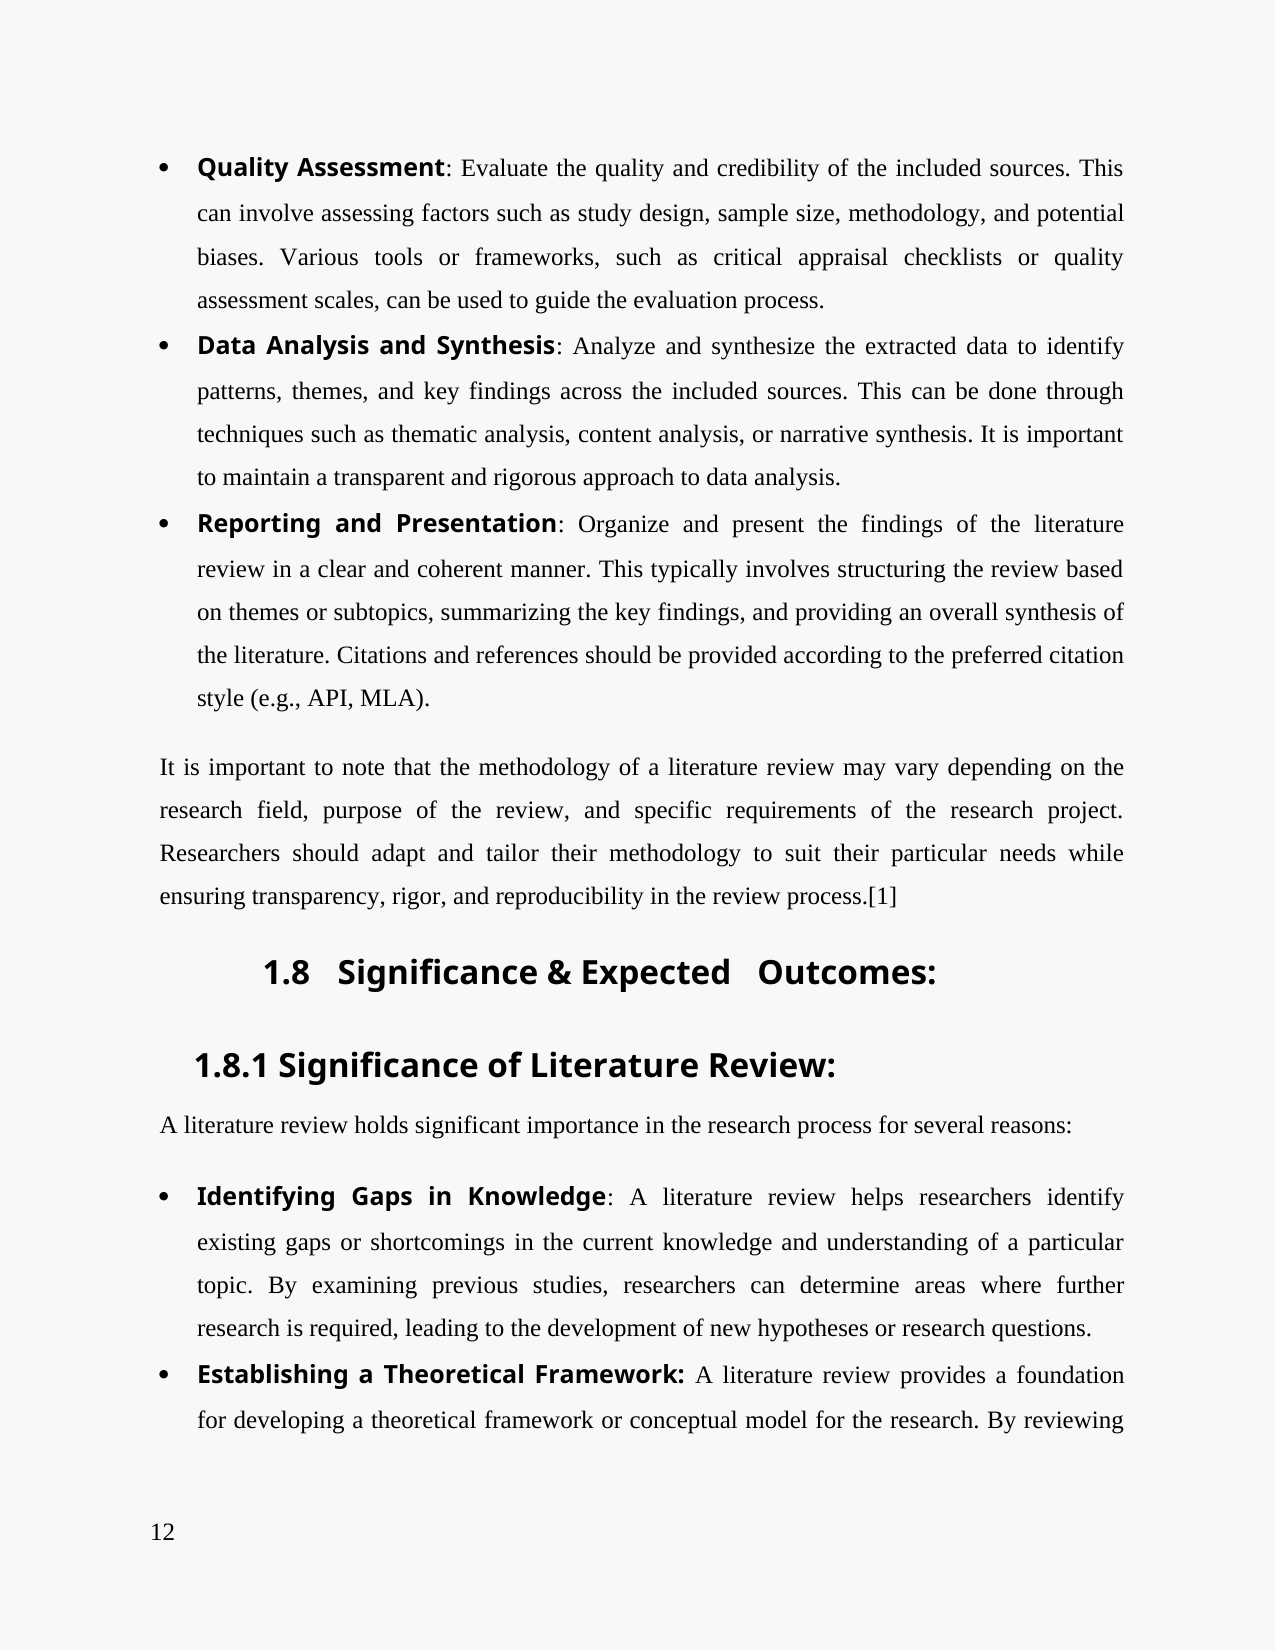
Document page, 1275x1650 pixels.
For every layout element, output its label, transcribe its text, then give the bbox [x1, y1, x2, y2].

subtitle 1.8.1 Significance of Literature Review: [150, 1042, 1125, 1088]
list Data Analysis and Synthesis: Analyze and synthesize the extracted data to identify patterns, themes, and key findings across the included sources. This can be done through techniques such as thematic analysis, content analysis, or narrative synthesis. It is important to maintain a transparent and rigorous approach to data analysis. [159, 328, 1125, 491]
list Quality Assessment: Evaluate the quality and credibility of the included sources. This can involve assessing factors such as study design, sample size, methodology, and potential biases. Various tools or frameworks, such as critical appraisal checklists or quality assessment scales, can be used to guide the evaluation process. [159, 150, 1125, 313]
subtitle Significance & Expected Outcomes: [262, 949, 1125, 994]
list Reporting and Presentation: Organize and present the findings of the literature review in a clear and coherent manner. This typically involves structuring the review based on themes or subtopics, summarizing the key findings, and providing an overall synthesis of the literature. Citations and references should be provided according to the preferred citation style (e.g., API, MLA). [159, 506, 1125, 712]
list Identifying Gaps in Knowledge: A literature review helps researchers identify existing gaps or shortcomings in the current knowledge and understanding of a particular topic. By examining previous studies, researchers can determine areas where further research is required, leading to the development of new hypotheses or research questions. [159, 1178, 1125, 1342]
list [159, 1356, 1125, 1433]
text It is important to note that the methodology of a literature review may vary depending on the research field, purpose of the review, and specific requirements of the research project. Researchers should adapt and tailor their methodology to suit their particular needs while ensuring transparency, rigor, and reproducibility in the review process.[1] [159, 752, 1125, 910]
text A literature review holds significant importance in the research process for several reasons: [159, 1110, 1125, 1139]
